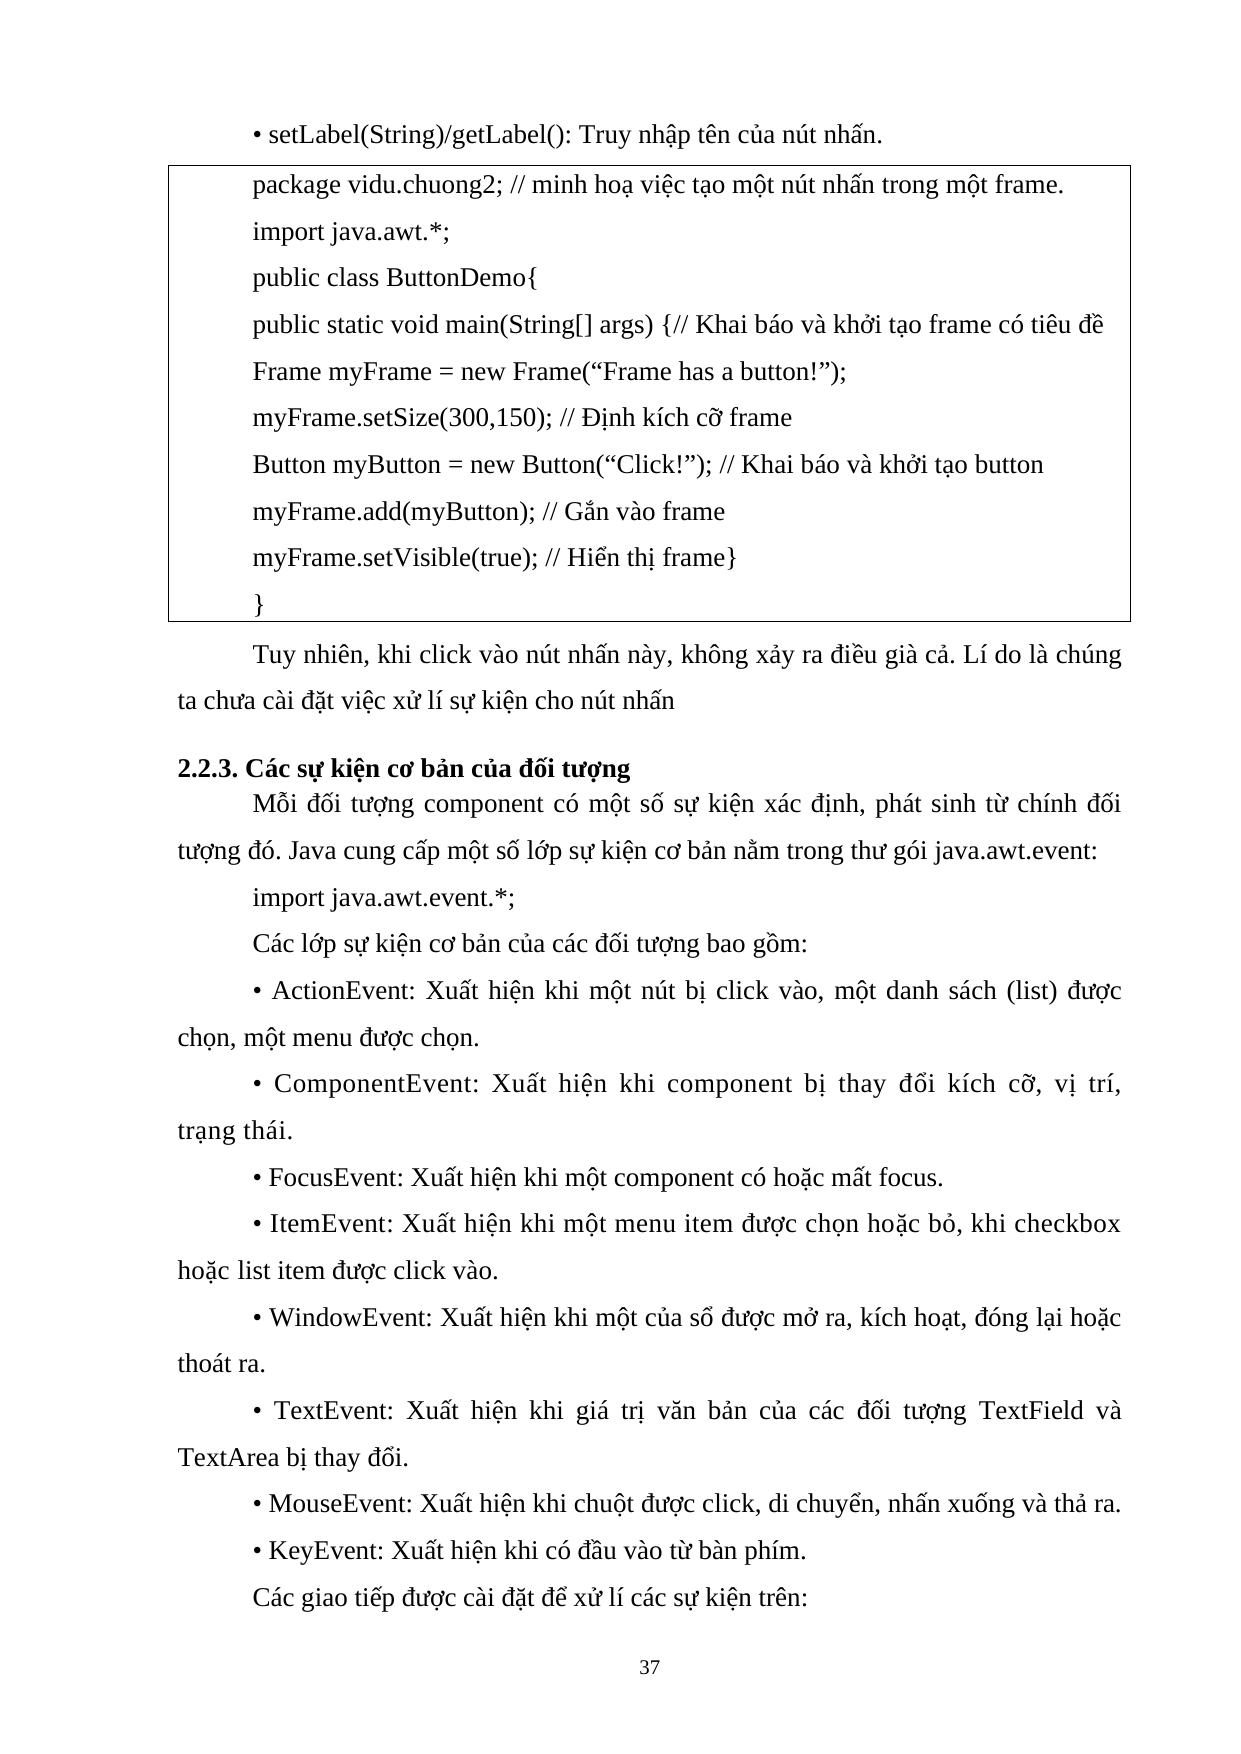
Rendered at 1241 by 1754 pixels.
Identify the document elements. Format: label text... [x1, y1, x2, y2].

text Frame myFrame = new Frame(“Frame has a button!”); [169, 351, 1130, 386]
text • ItemEvent: Xuất hiện khi một menu item được chọn hoặc bỏ, khi checkbox hoặc list item được click vào. [177, 1208, 1122, 1285]
text Tuy nhiên, khi click vào nút nhấn này, không xảy ra điều già cả. Lí do là chúng ta chưa cài đặt việc xử lí sự kiện cho nút nhấn [177, 638, 1122, 716]
text Các lớp sự kiện cơ bản của các đối tượng bao gồm: [177, 928, 1122, 959]
text myFrame.add(myButton); // Gắn vào frame [169, 491, 1130, 526]
text public class ButtonDemo{ [169, 258, 1130, 292]
text • ActionEvent: Xuất hiện khi một nút bị click vào, một danh sách (list) được chọn, một menu được chọn. [177, 974, 1122, 1052]
text } [169, 585, 1130, 621]
text Các giao tiếp được cài đặt để xử lí các sự kiện trên: [177, 1581, 1122, 1612]
subtitle 2.2.3. Các sự kiện cơ bản của đối tượng [177, 752, 1122, 783]
text myFrame.setVisible(true); // Hiển thị frame} [169, 538, 1130, 572]
text Mỗi đối tượng component có một số sự kiện xác định, phát sinh từ chính đối tượng đó. Java cung cấp một số lớp sự kiện cơ bản nằm trong thư gói java.awt.event: [177, 788, 1122, 865]
text import java.awt.event.*; [177, 881, 1122, 912]
text • TextEvent: Xuất hiện khi giá trị văn bản của các đối tượng TextField và TextArea bị thay đổi. [177, 1394, 1122, 1472]
text myFrame.setSize(300,150); // Định kích cỡ frame [169, 398, 1130, 432]
text import java.awt.*; [169, 211, 1130, 246]
text • MouseEvent: Xuất hiện khi chuột được click, di chuyển, nhấn xuống và thả ra. [177, 1488, 1122, 1519]
text • ComponentEvent: Xuất hiện khi component bị thay đổi kích cỡ, vị trí, trạng thái. [177, 1068, 1122, 1145]
text • KeyEvent: Xuất hiện khi có đầu vào từ bàn phím. [177, 1534, 1122, 1565]
text • FocusEvent: Xuất hiện khi một component có hoặc mất focus. [177, 1161, 1122, 1192]
text • setLabel(String)/getLabel(): Truy nhập tên của nút nhấn. [177, 118, 1122, 149]
text Button myButton = new Button(“Click!”); // Khai báo và khởi tạo button [169, 445, 1130, 479]
text • WindowEvent: Xuất hiện khi một của sổ được mở ra, kích hoạt, đóng lại hoặc thoát ra. [177, 1301, 1122, 1379]
text package vidu.chuong2; // minh hoạ việc tạo một nút nhấn trong một frame. [169, 166, 1130, 199]
text public static void main(String[] args) {// Khai báo và khởi tạo frame có tiêu đề [169, 305, 1130, 339]
